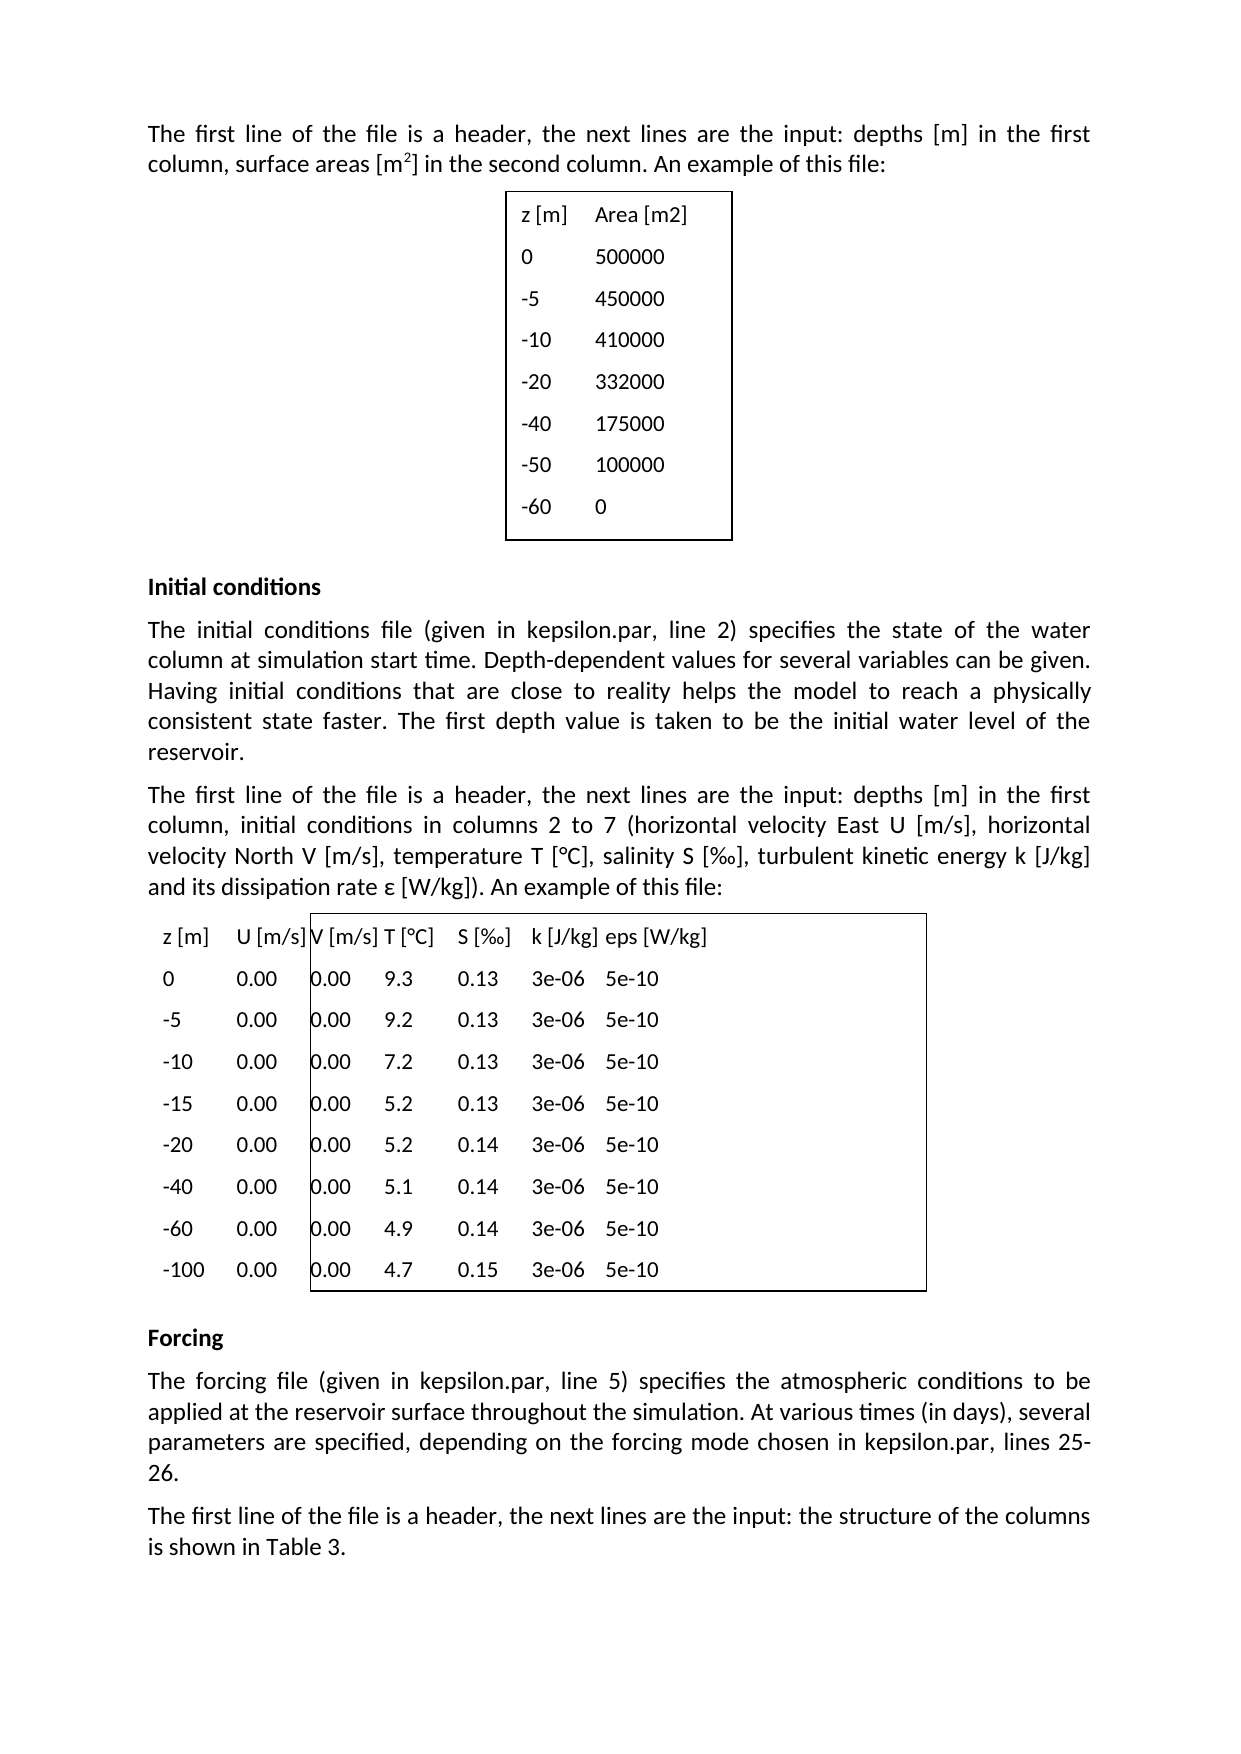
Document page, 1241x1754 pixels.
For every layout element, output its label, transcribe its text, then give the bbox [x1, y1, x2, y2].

text The initial conditions file (given in kepsilon.par, line 2) specifies the state of the water column at simulation start time. Depth-dependent values for several variables can be given. Having initial conditions that are close to reality helps the model to reach a physically consistent state faster. The first depth value is taken to be the initial water level of the reservoir. [148, 614, 1092, 767]
text The first line of the file is a header, the next lines are the input: the structure of the columns is shown in Table 3. [148, 1500, 1092, 1561]
subtitle Forcing [148, 1322, 1092, 1353]
text The forcing file (given in kepsilon.par, line 5) specifies the atmospheric conditions to be applied at the reservoir surface throughout the simulation. At various times (in days), several parameters are specified, depending on the forcing mode chosen in kepsilon.par, lines 25-26. [148, 1366, 1092, 1488]
text The first line of the file is a header, the next lines are the input: depths [m] in the first column, surface areas [m2] in the second column. An example of this file: [148, 118, 1092, 179]
subtitle Initial conditions [148, 571, 1092, 601]
text The first line of the file is a header, the next lines are the input: depths [m] in the first column, initial conditions in columns 2 to 7 (horizontal velocity East U [m/s], horizontal velocity North V [m/s], temperature T [°C], salinity S [‰], turbulent kinetic energy k [J/kg] and its dissipation rate ε [W/kg]). An example of this file: [148, 779, 1092, 901]
